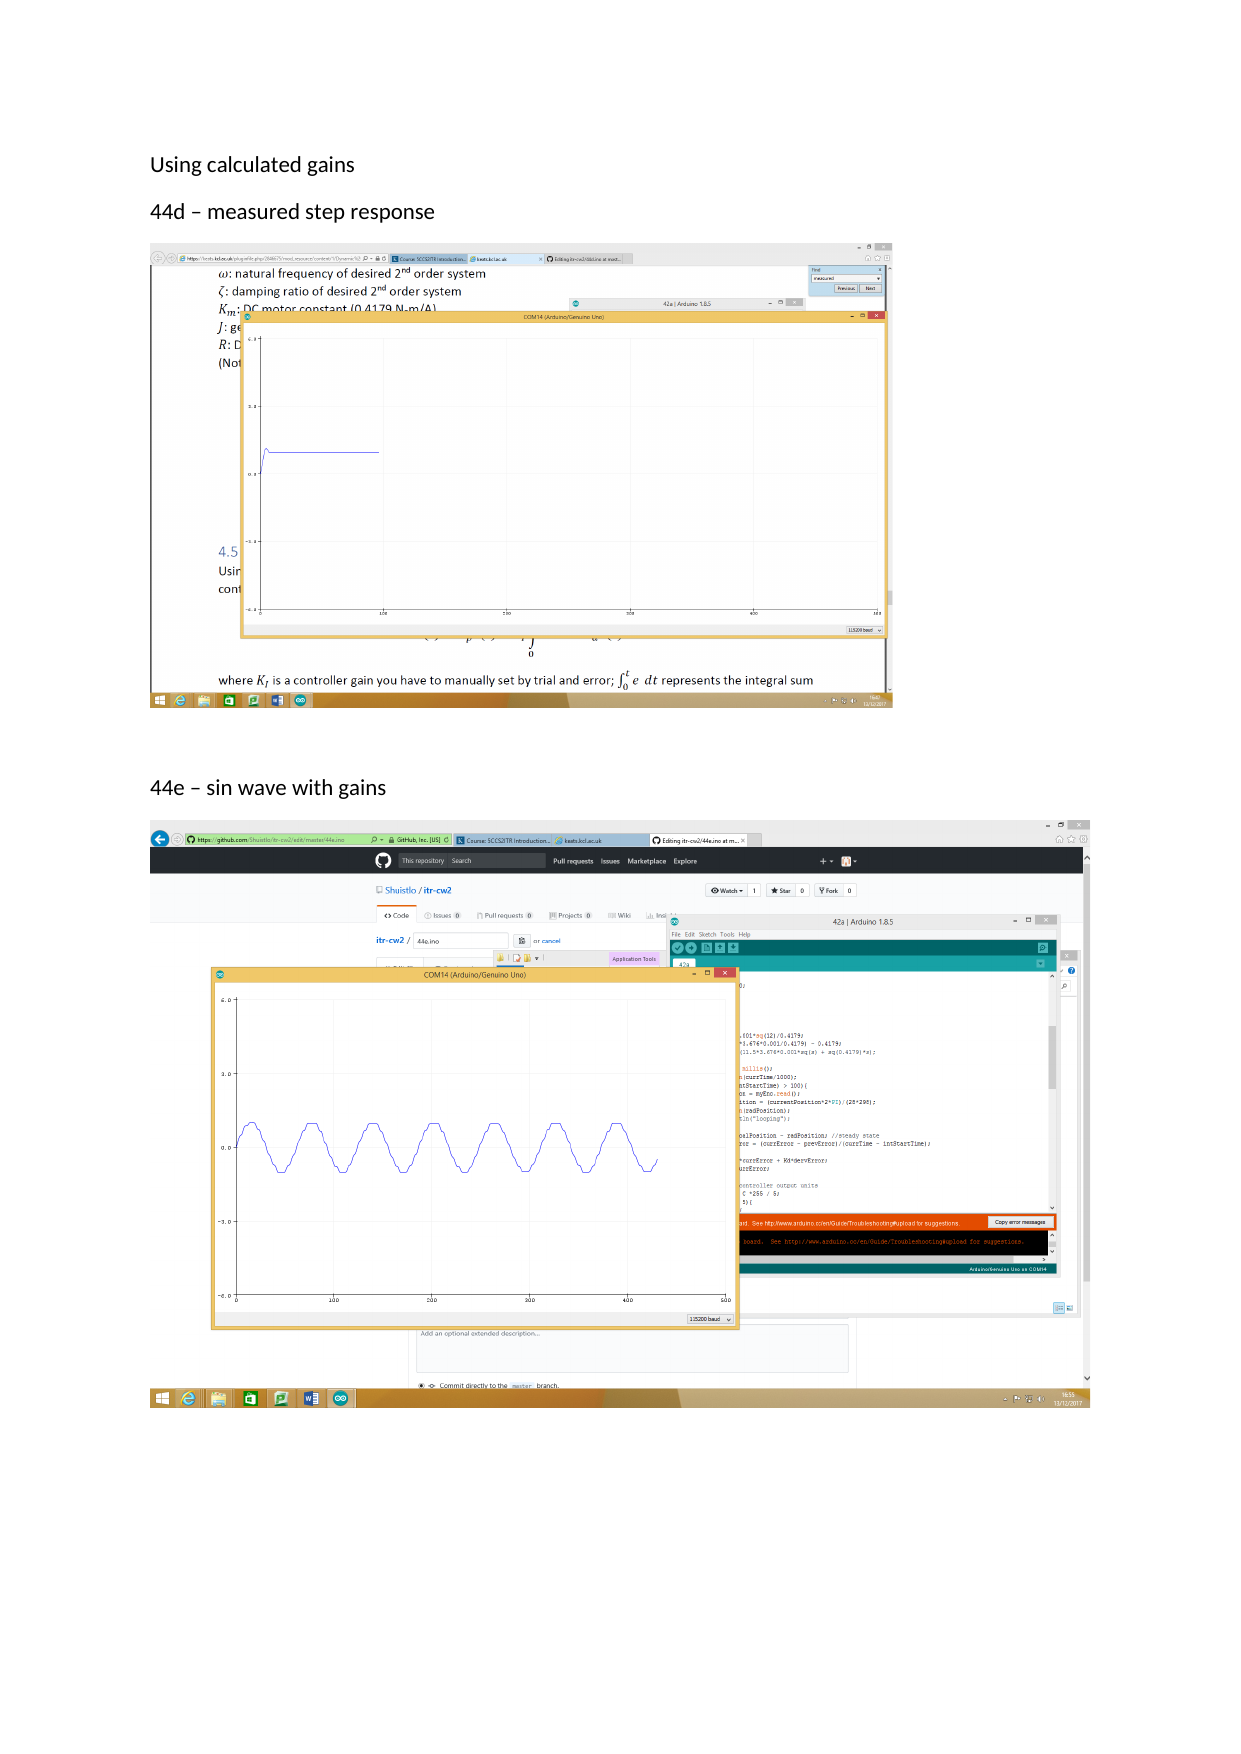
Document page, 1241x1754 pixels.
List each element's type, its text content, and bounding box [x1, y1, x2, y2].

picture [150, 243, 893, 708]
text 44e – sin wave with gains [150, 773, 1090, 802]
picture [150, 820, 1091, 1408]
text Using calculated gains [150, 150, 1090, 178]
text 44d – measured step response [150, 197, 1090, 225]
picture [156, 837, 164, 842]
